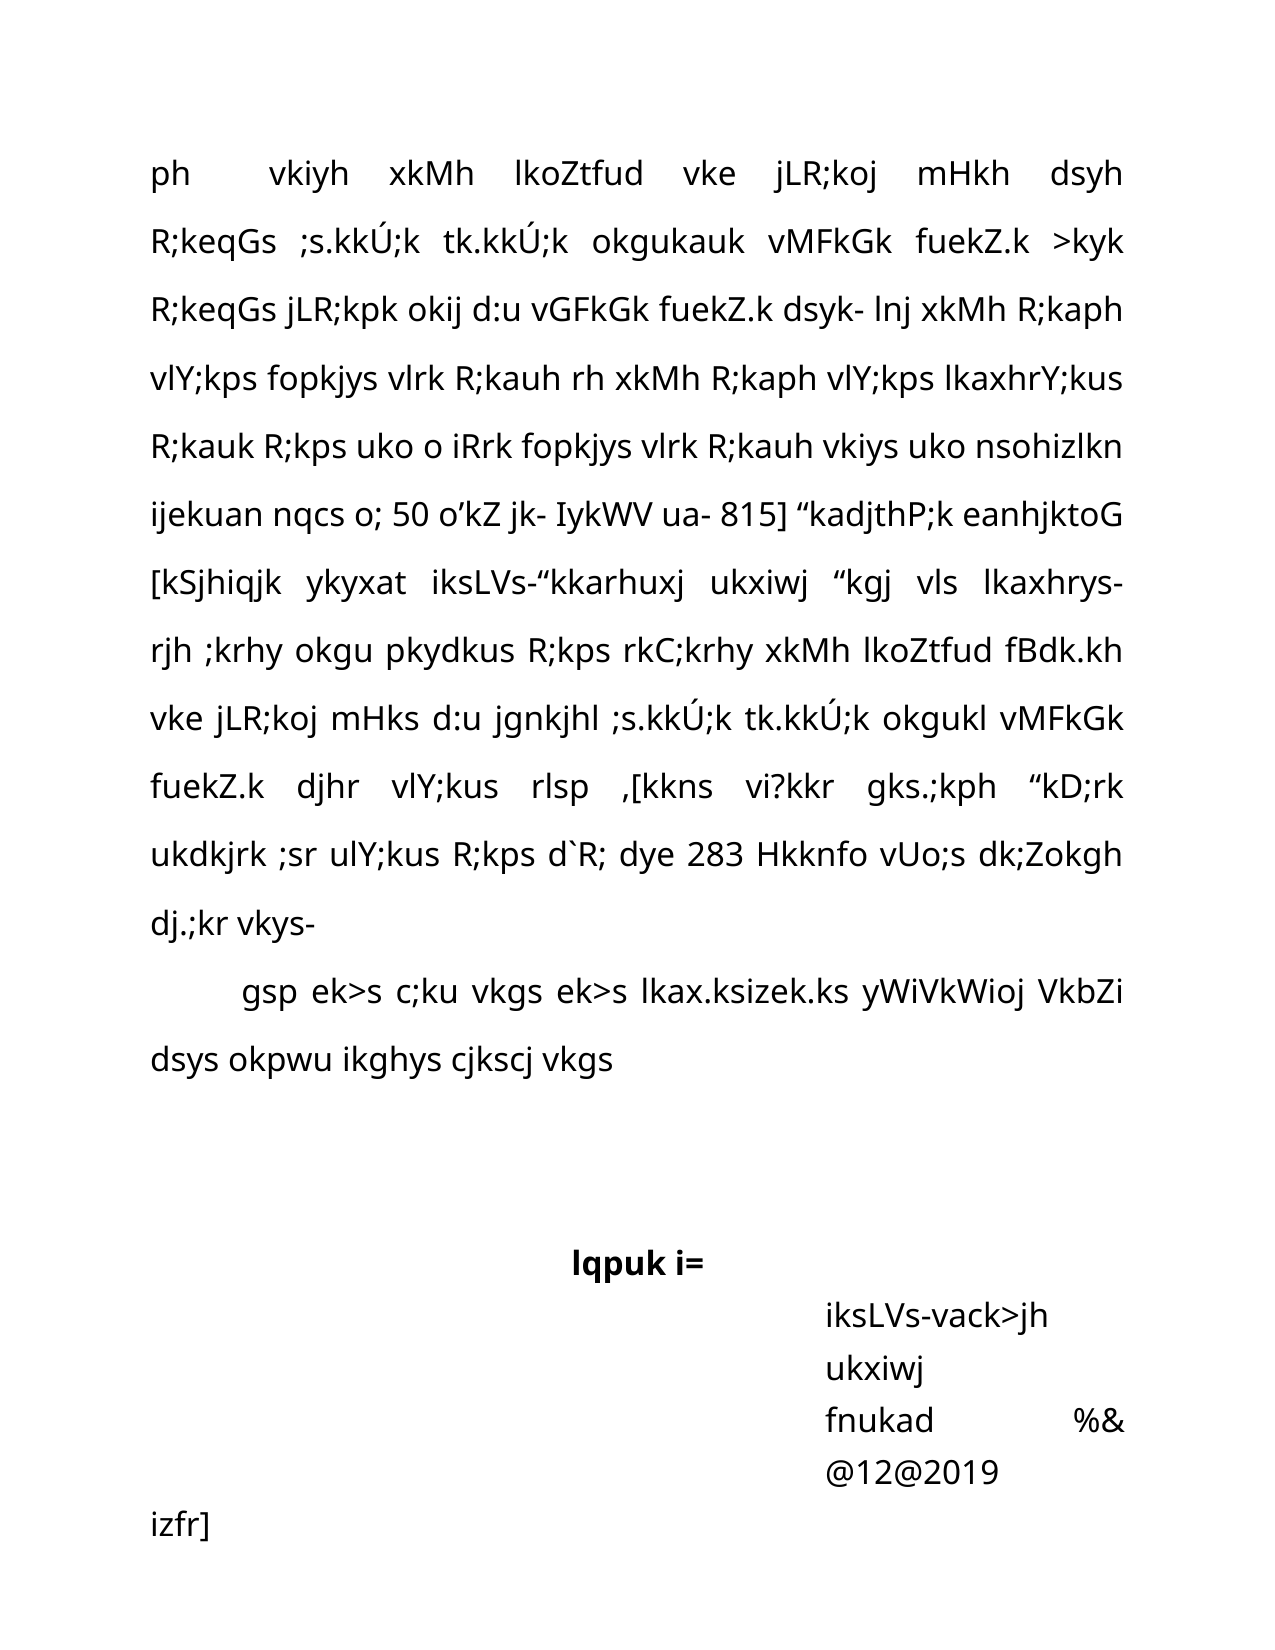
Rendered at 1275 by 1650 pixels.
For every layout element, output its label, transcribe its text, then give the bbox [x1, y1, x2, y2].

text izfr] [150, 1501, 1125, 1546]
text iksLVs-vack>jh ukxiwj [825, 1292, 1125, 1390]
text fnukad %& @12@2019 [825, 1397, 1125, 1494]
text gsp ek>s c;ku vkgs ek>s lkax.ksizek.ks yWiVkWioj VkbZi dsys okpwu ikghys cjkscj vkgs [150, 967, 1125, 1081]
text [150, 150, 1125, 945]
text lqpuk i= [150, 1240, 1125, 1285]
